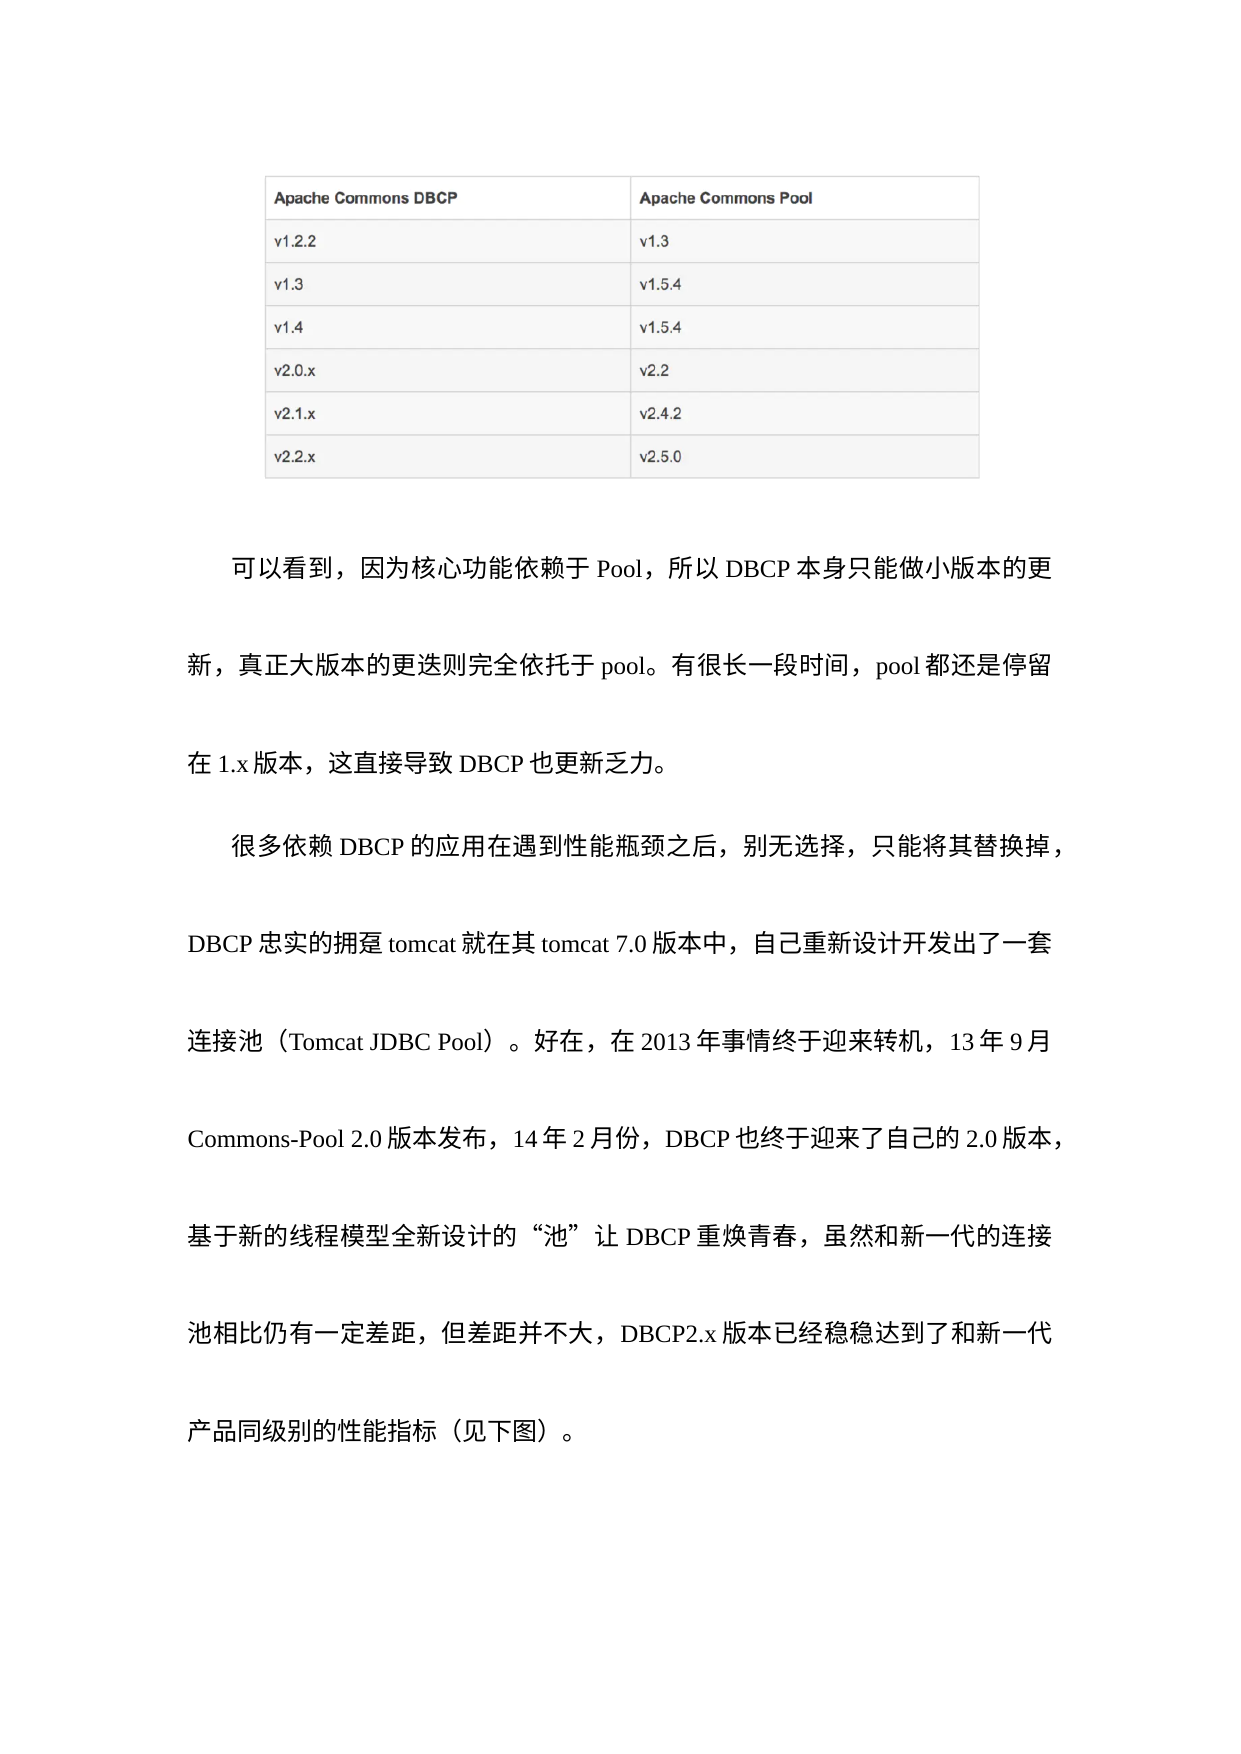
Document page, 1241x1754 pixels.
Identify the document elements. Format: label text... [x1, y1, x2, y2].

picture [243, 162, 997, 493]
text 可以看到，因为核心功能依赖于Pool，所以DBCP本身只能做小版本的更新，真正大版本的更迭则完全依托于pool。有很长一段时间，pool都还是停留在1.x版本，这直接导致DBCP也更新乏力。 [187, 534, 1053, 794]
text 很多依赖DBCP的应用在遇到性能瓶颈之后，别无选择，只能将其替换掉，DBCP忠实的拥趸tomcat就在其tomcat 7.0版本中，自己重新设计开发出了一套连接池（Tomcat JDBC Pool）。好在，在2013年事情终于迎来转机，13年9月Commons-Pool 2.0版本发布，14年2月份，DBCP也终于迎来了自己的2.0版本，基于新的线程模型全新设计的“池”让DBCP重焕青春，虽然和新一代的连接池相比仍有一定差距，但差距并不大，DBCP2.x版本已经稳稳达到了和新一代产品同级别的性能指标（见下图）。 [187, 812, 1053, 1462]
